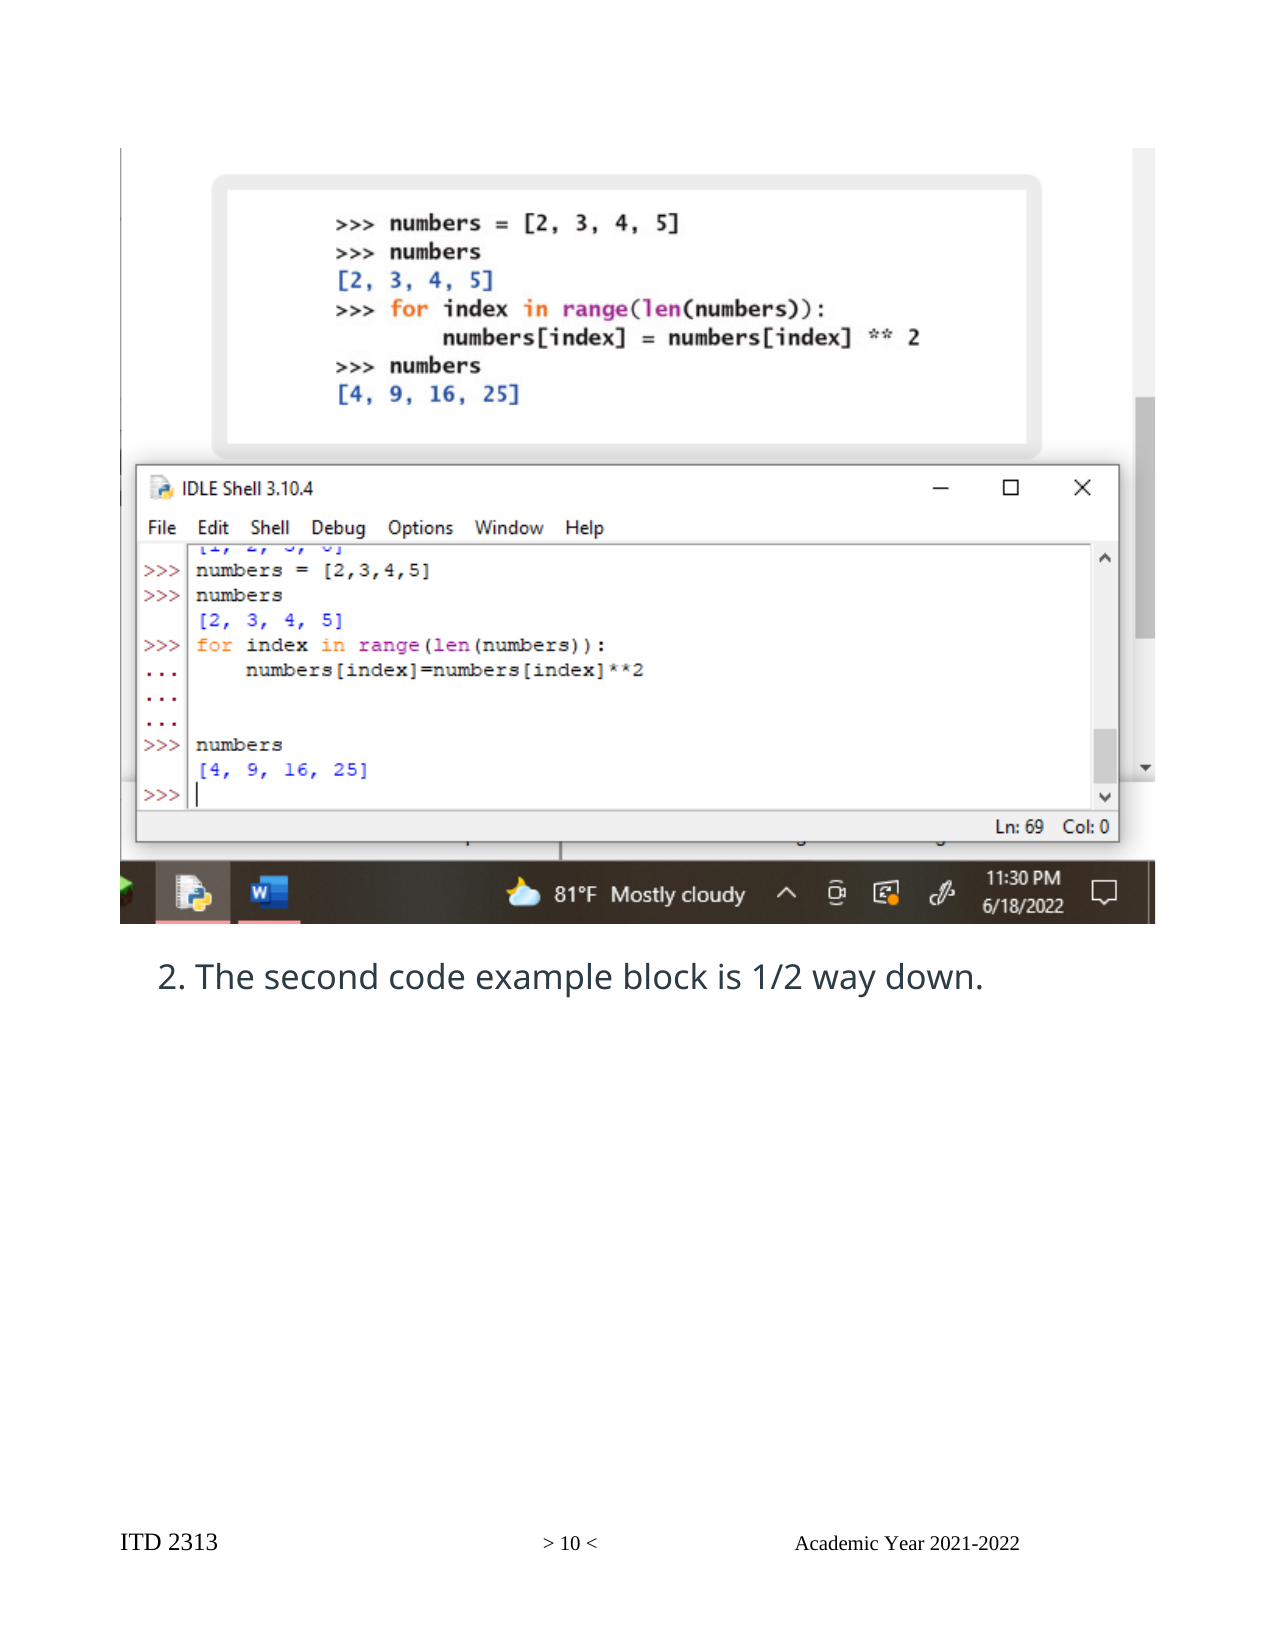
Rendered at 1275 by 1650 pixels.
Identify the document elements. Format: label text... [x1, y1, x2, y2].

picture [120, 148, 1155, 924]
list The second code example block is 1/2 way down. [157, 953, 1155, 1000]
